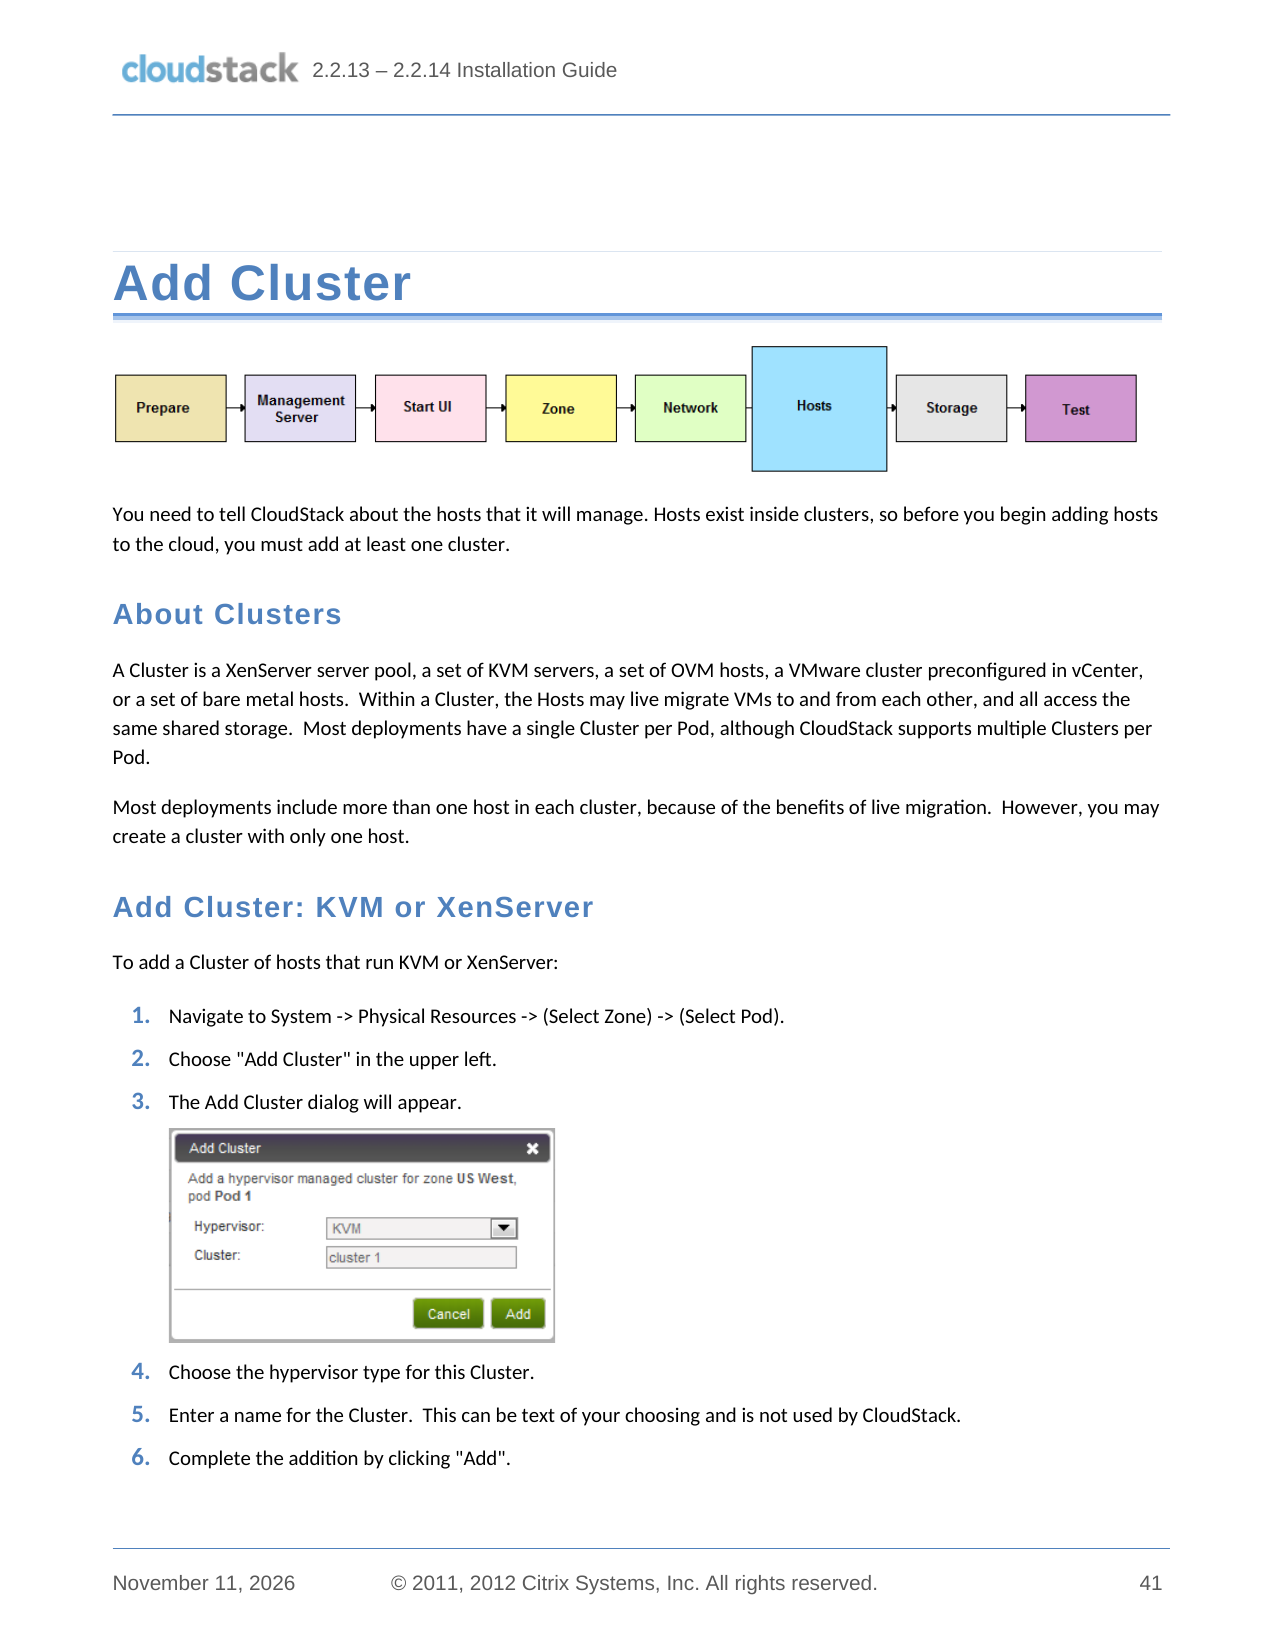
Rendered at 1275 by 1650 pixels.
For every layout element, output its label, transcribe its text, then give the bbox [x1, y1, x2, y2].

picture [168, 1128, 555, 1343]
text A Cluster is a XenServer server pool, a set of KVM servers, a set of OVM hosts, a VMware cluster preconfigured in vCenter, or a set of bare metal hosts. Within a Cluster, the Hosts may live migrate VMs to and from each other, and all access the same shared storage. Most deployments have a single Cluster per Pod, although CloudStack supports multiple Clusters per Pod. [112, 657, 1162, 770]
picture [112, 343, 1142, 477]
subtitle About Clusters [112, 597, 1162, 631]
subtitle Add Cluster [112, 252, 1162, 323]
text Most deployments include more than one host in each cluster, because of the benefits of live migration. However, you may create a cluster with only one host. [112, 794, 1162, 849]
list Enter a name for the Cluster. This can be text of your choosing and is not used by CloudStack. [131, 1398, 1162, 1428]
list The Add Cluster dialog will appear. [131, 1086, 1162, 1116]
subtitle Add Cluster: KVM or XenServer [112, 890, 1162, 924]
list Choose "Add Cluster" in the upper left. [131, 1042, 1162, 1073]
text To add a Cluster of hosts that run KVM or XenServer: [112, 949, 1162, 975]
list Choose the hypervisor type for this Cluster. [131, 1355, 1162, 1385]
list Navigate to System -> Physical Resources -> (Select Zone) -> (Select Pod). [131, 999, 1162, 1030]
list Complete the addition by clicking "Add". [131, 1441, 1162, 1471]
text You need to tell CloudStack about the hosts that it will manage. Hosts exist inside clusters, so before you begin adding hosts to the cloud, you must add at least one cluster. [112, 502, 1162, 556]
picture [112, 45, 312, 95]
